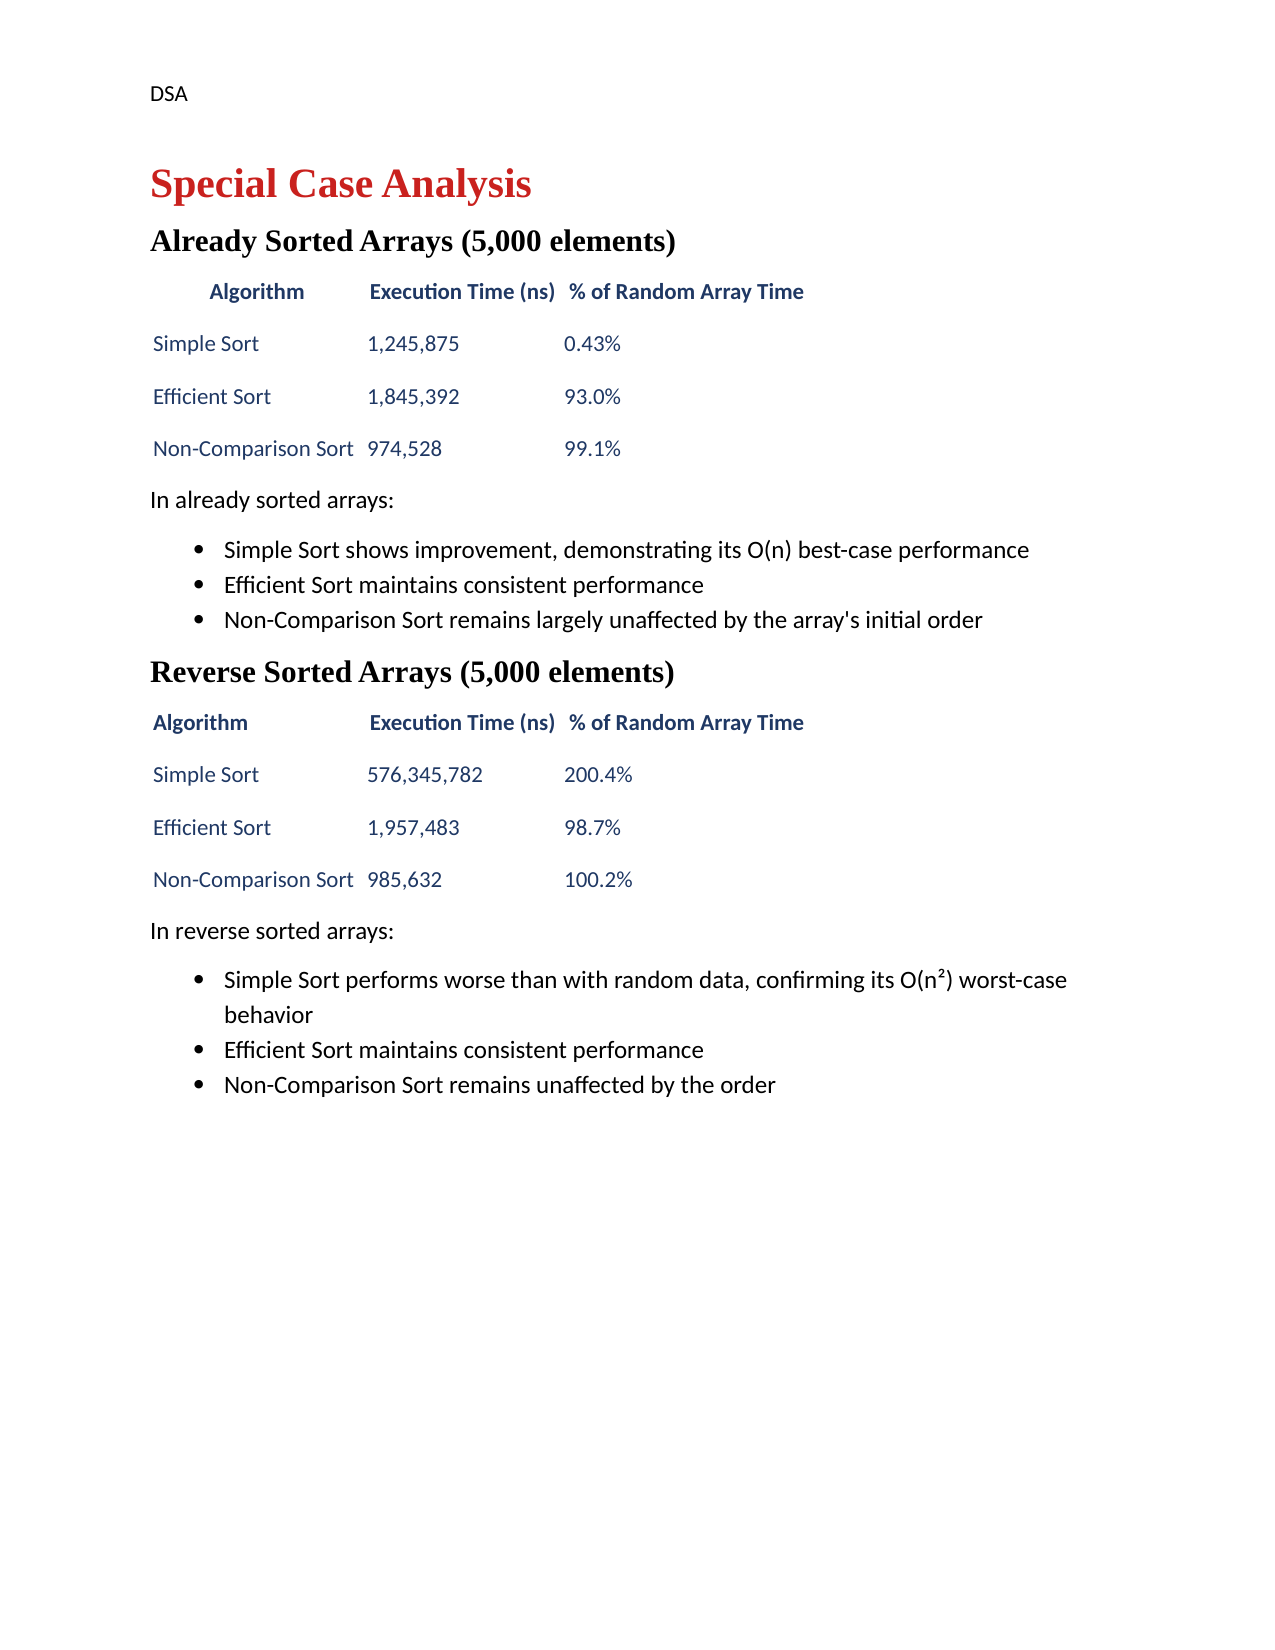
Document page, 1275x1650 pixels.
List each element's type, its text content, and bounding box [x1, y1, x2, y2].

table_cell 98.7% [561, 810, 812, 862]
table_cell 1,845,392 [364, 379, 561, 432]
table_header Execution Time (ns) [364, 705, 561, 757]
table_header % of Random Array Time [561, 705, 812, 757]
list Non-Comparison Sort remains largely unaffected by the array's initial order [194, 604, 1125, 634]
table_header Algorithm [150, 274, 364, 326]
list Non-Comparison Sort remains unaffected by the order [194, 1070, 1125, 1100]
text In reverse sorted arrays: [150, 915, 1125, 946]
table_cell Simple Sort [150, 326, 364, 379]
list Simple Sort performs worse than with random data, confirming its O(n²) worst-case behavior [194, 965, 1125, 1030]
table_cell 93.0% [561, 379, 812, 432]
table_cell Simple Sort [150, 757, 364, 810]
table_header Execution Time (ns) [364, 274, 561, 326]
table_cell Non-Comparison Sort [150, 863, 364, 915]
table_cell 100.2% [561, 863, 812, 915]
table_cell 1,957,483 [364, 810, 561, 862]
table_cell Efficient Sort [150, 379, 364, 432]
table_cell 1,245,875 [364, 326, 561, 379]
table_cell Efficient Sort [150, 810, 364, 862]
subtitle Special Case Analysis [150, 158, 1125, 206]
table_cell 99.1% [561, 432, 812, 484]
table_header % of Random Array Time [561, 274, 812, 326]
table_cell 974,528 [364, 432, 561, 484]
table_cell 576,345,782 [364, 757, 561, 810]
list Simple Sort shows improvement, demonstrating its O(n) best-case performance [194, 534, 1125, 564]
subtitle Reverse Sorted Arrays (5,000 elements) [150, 653, 1125, 689]
table_cell Non-Comparison Sort [150, 432, 364, 484]
list Efficient Sort maintains consistent performance [194, 1035, 1125, 1065]
subtitle Already Sorted Arrays (5,000 elements) [150, 223, 1125, 258]
table_cell 200.4% [561, 757, 812, 810]
table_cell 985,632 [364, 863, 561, 915]
table_header Algorithm [150, 705, 364, 757]
table_cell 0.43% [561, 326, 812, 379]
text In already sorted arrays: [150, 484, 1125, 515]
list Efficient Sort maintains consistent performance [194, 569, 1125, 599]
